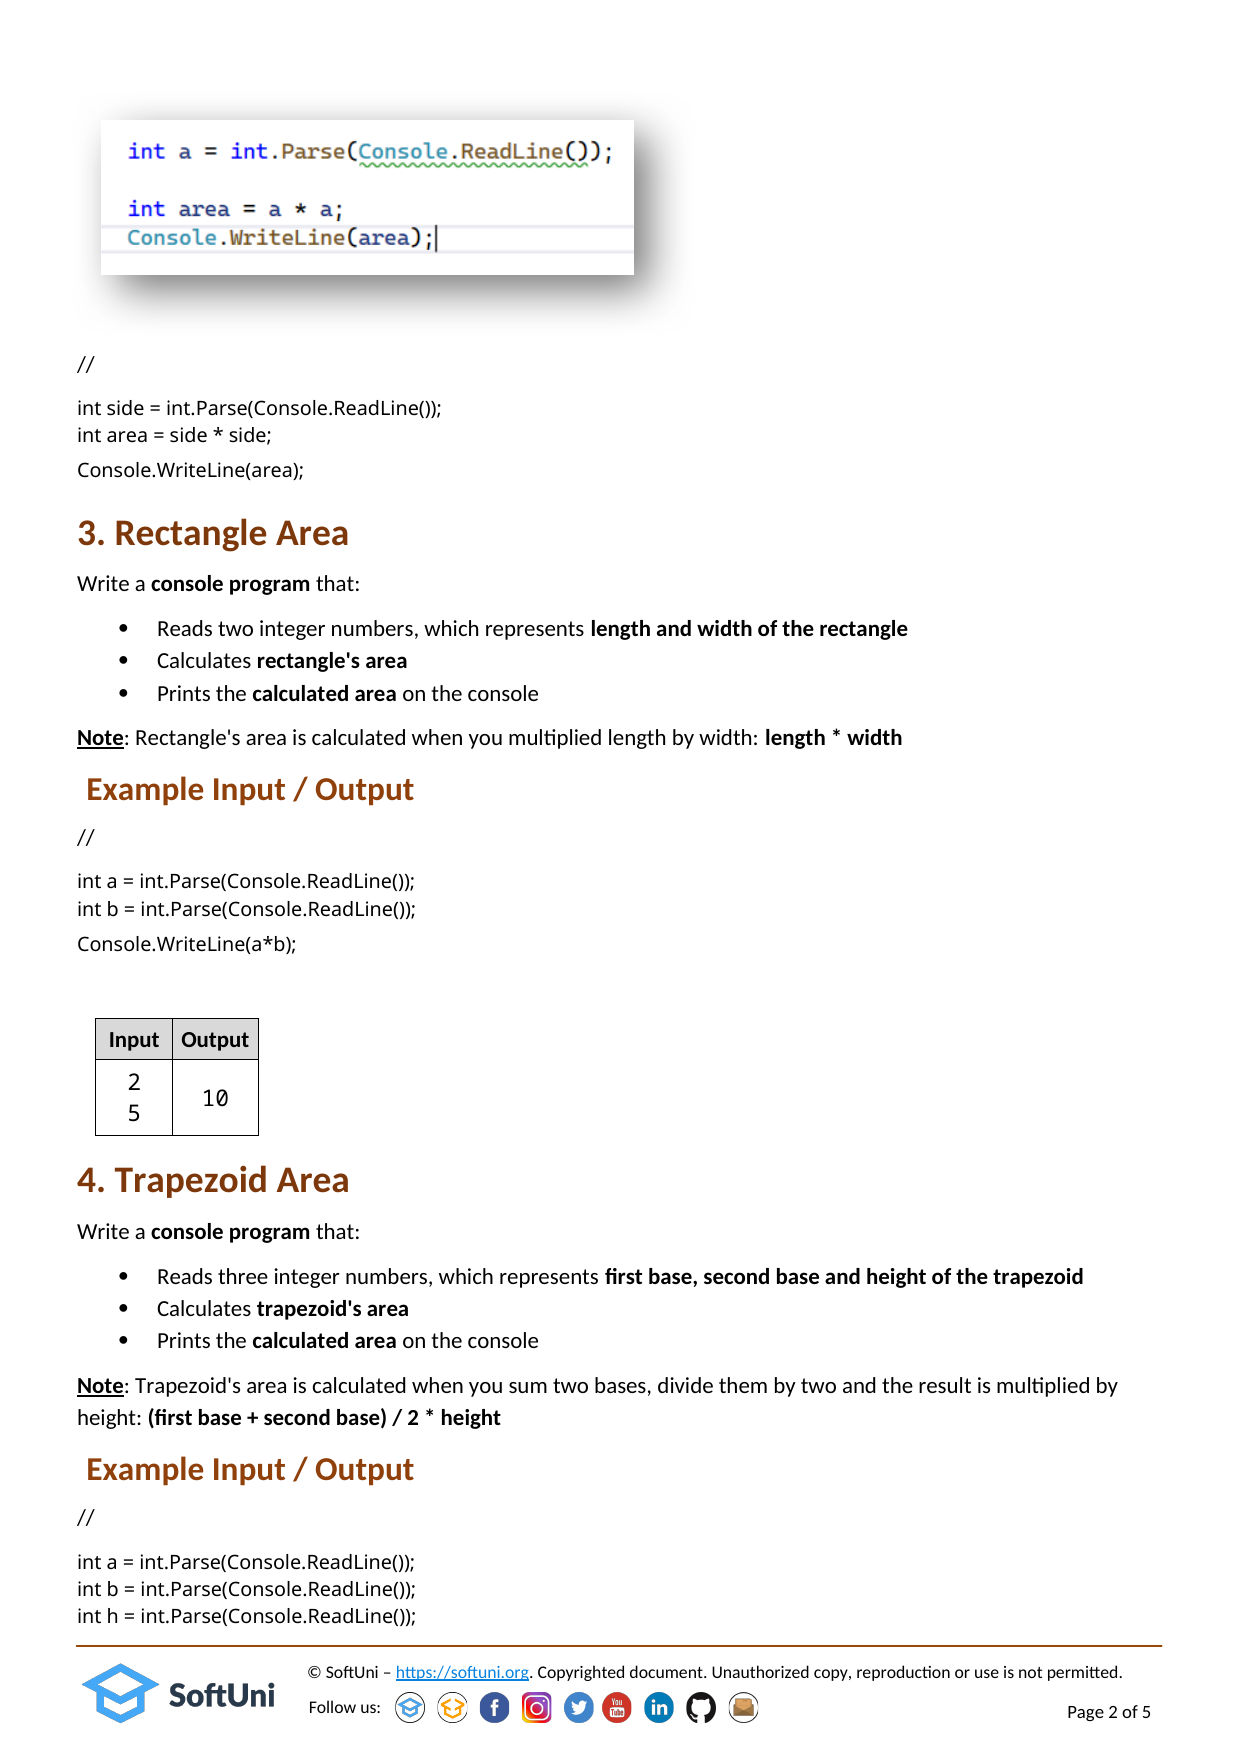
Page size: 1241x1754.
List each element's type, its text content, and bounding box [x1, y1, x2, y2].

text // [77, 823, 1163, 851]
subtitle Trapezoid Area [77, 1156, 1163, 1202]
text // [77, 350, 1163, 378]
picture [665, 1714, 674, 1723]
picture [479, 1692, 510, 1723]
picture [437, 1692, 468, 1723]
list Prints the calculated area on the console [119, 679, 1163, 707]
text Console.WriteLine(a*b); [77, 930, 1163, 957]
picture [644, 1692, 653, 1701]
list Calculates trapezoid's area [119, 1294, 1163, 1322]
text int area = side * side; [77, 421, 1163, 448]
picture [564, 1692, 594, 1723]
subtitle Example Input / Output [86, 768, 1163, 809]
picture [395, 1692, 425, 1723]
text int a = int.Parse(Console.ReadLine()); [77, 1548, 1163, 1575]
text Note: Rectangle's area is calculated when you multiplied length by width: length * width [77, 723, 1163, 751]
picture [644, 1714, 653, 1723]
table_header Output [173, 1019, 258, 1059]
text Write a console program that: [77, 569, 1163, 598]
text int a = int.Parse(Console.ReadLine()); [77, 868, 1163, 895]
text Write a console program that: [77, 1217, 1163, 1246]
text Console.WriteLine(area); [77, 457, 1163, 484]
list Prints the calculated area on the console [119, 1327, 1163, 1354]
picture [728, 1692, 759, 1723]
list Reads two integer numbers, which represents length and width of the rectangle [119, 614, 1163, 642]
subtitle Example Input / Output [86, 1448, 1163, 1489]
text // [77, 1503, 1163, 1531]
list Calculates rectangle's area [119, 646, 1163, 674]
picture [665, 1692, 674, 1701]
picture [101, 120, 634, 275]
table_header Input [96, 1019, 172, 1059]
picture [602, 1692, 632, 1723]
picture [686, 1692, 716, 1723]
picture [522, 1692, 552, 1723]
table_cell 2 5 [96, 1060, 172, 1134]
text int h = int.Parse(Console.ReadLine()); [77, 1602, 1163, 1629]
picture [658, 1705, 667, 1714]
picture [75, 1658, 281, 1729]
subtitle Rectangle Area [77, 508, 1163, 554]
text int side = int.Parse(Console.ReadLine()); [77, 394, 1163, 421]
text int b = int.Parse(Console.ReadLine()); [77, 1575, 1163, 1602]
table_cell 10 [173, 1060, 258, 1134]
text int b = int.Parse(Console.ReadLine()); [77, 895, 1163, 922]
text Note: Trapezoid's area is calculated when you sum two bases, divide them by two and the result is multiplied by height: (first base + second base) / 2 * height [77, 1371, 1163, 1431]
list Reads three integer numbers, which represents first base, second base and height of the trapezoid [119, 1262, 1163, 1290]
